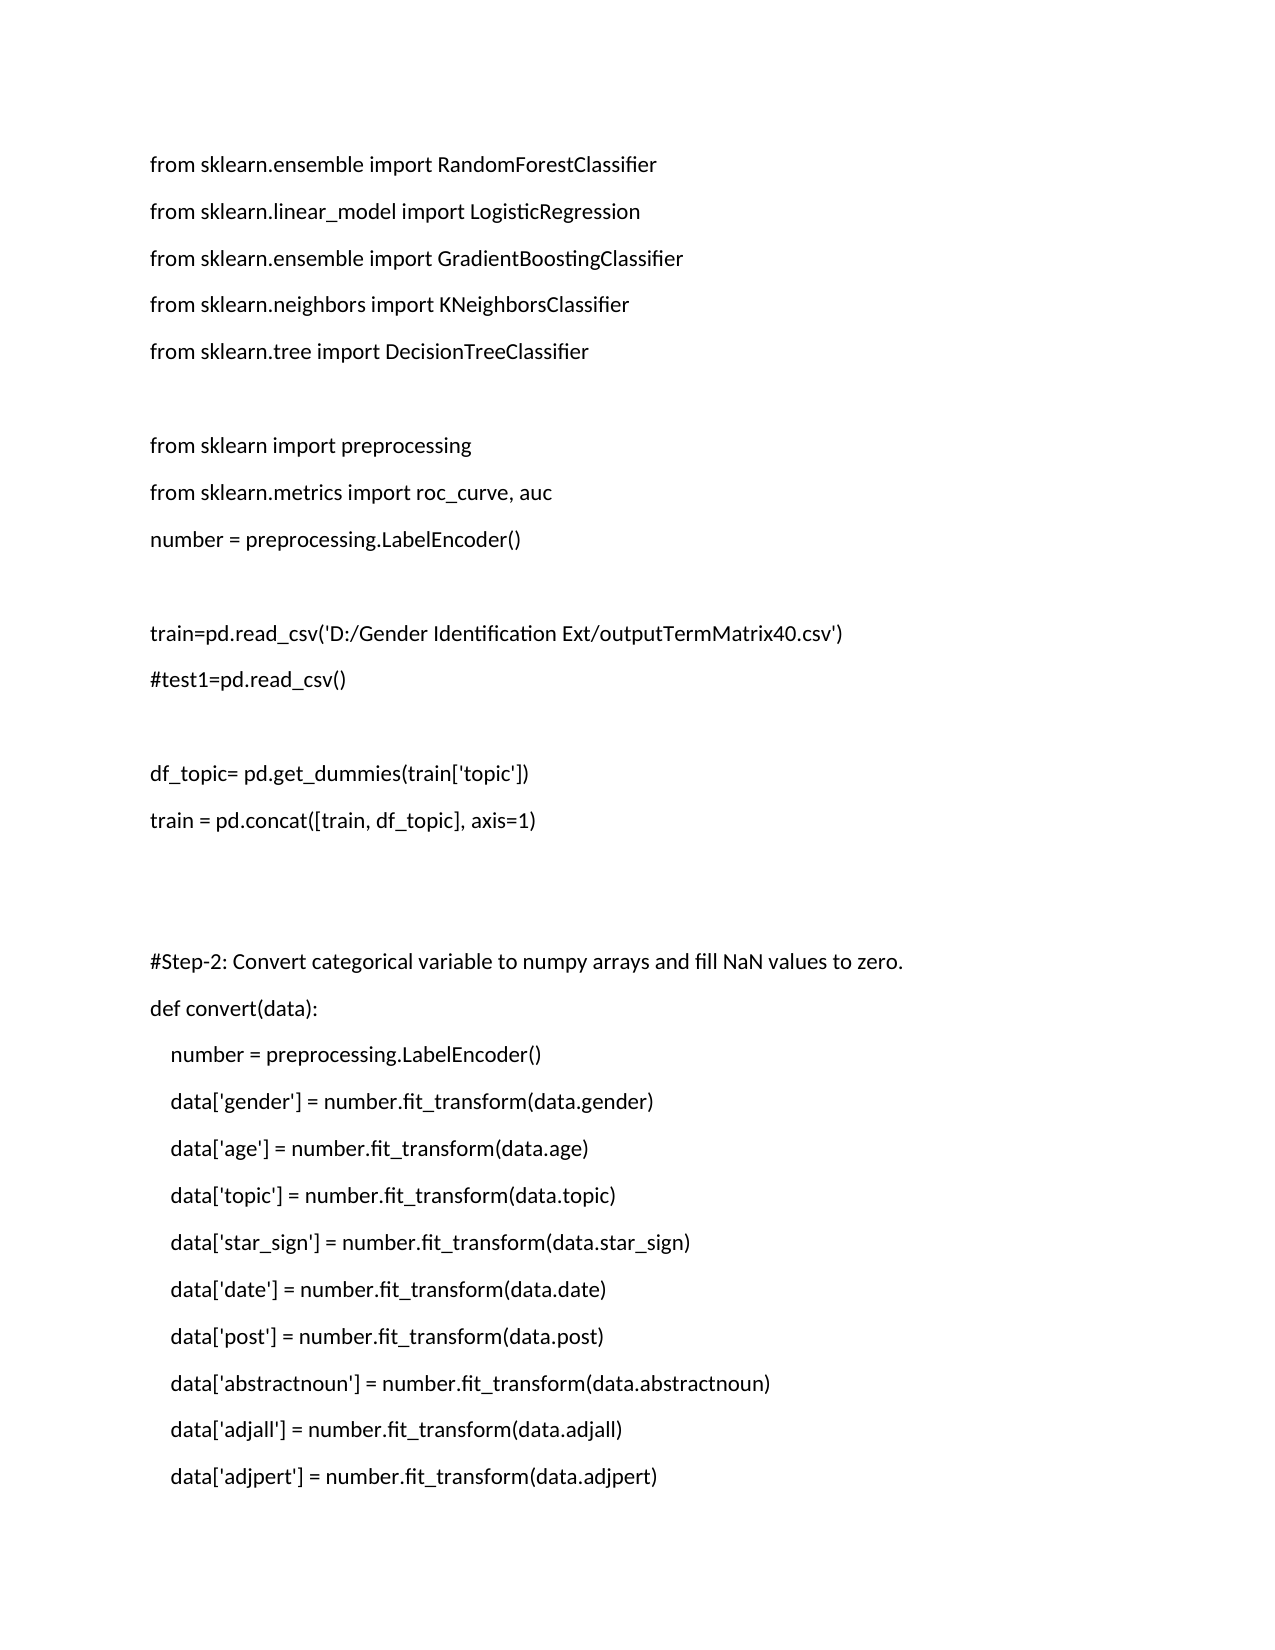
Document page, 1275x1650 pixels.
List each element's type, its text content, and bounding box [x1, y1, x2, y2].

text from sklearn.ensemble import RandomForestClassifier [150, 150, 1125, 178]
text data['date'] = number.fit_transform(data.date) [150, 1275, 1125, 1303]
text #Step-2: Convert categorical variable to numpy arrays and fill NaN values to zero. [150, 947, 1125, 975]
text number = preprocessing.LabelEncoder() [150, 525, 1125, 553]
text data['adjpert'] = number.fit_transform(data.adjpert) [150, 1462, 1125, 1491]
text from sklearn.metrics import roc_curve, auc [150, 478, 1125, 506]
text data['star_sign'] = number.fit_transform(data.star_sign) [150, 1228, 1125, 1256]
text #test1=pd.read_csv() [150, 666, 1125, 694]
text data['abstractnoun'] = number.fit_transform(data.abstractnoun) [150, 1369, 1125, 1397]
text train=pd.read_csv('D:/Gender Identification Ext/outputTermMatrix40.csv') [150, 619, 1125, 647]
text from sklearn.tree import DecisionTreeClassifier [150, 337, 1125, 366]
text data['gender'] = number.fit_transform(data.gender) [150, 1087, 1125, 1116]
text from sklearn.linear_model import LogisticRegression [150, 197, 1125, 225]
text train = pd.concat([train, df_topic], axis=1) [150, 806, 1125, 834]
text df_topic= pd.get_dummies(train['topic']) [150, 759, 1125, 787]
text data['age'] = number.fit_transform(data.age) [150, 1134, 1125, 1162]
text number = preprocessing.LabelEncoder() [150, 1041, 1125, 1069]
text from sklearn.neighbors import KNeighborsClassifier [150, 291, 1125, 319]
text from sklearn import preprocessing [150, 431, 1125, 459]
text data['adjall'] = number.fit_transform(data.adjall) [150, 1416, 1125, 1444]
text from sklearn.ensemble import GradientBoostingClassifier [150, 244, 1125, 272]
text data['topic'] = number.fit_transform(data.topic) [150, 1181, 1125, 1209]
text def convert(data): [150, 994, 1125, 1022]
text data['post'] = number.fit_transform(data.post) [150, 1322, 1125, 1350]
